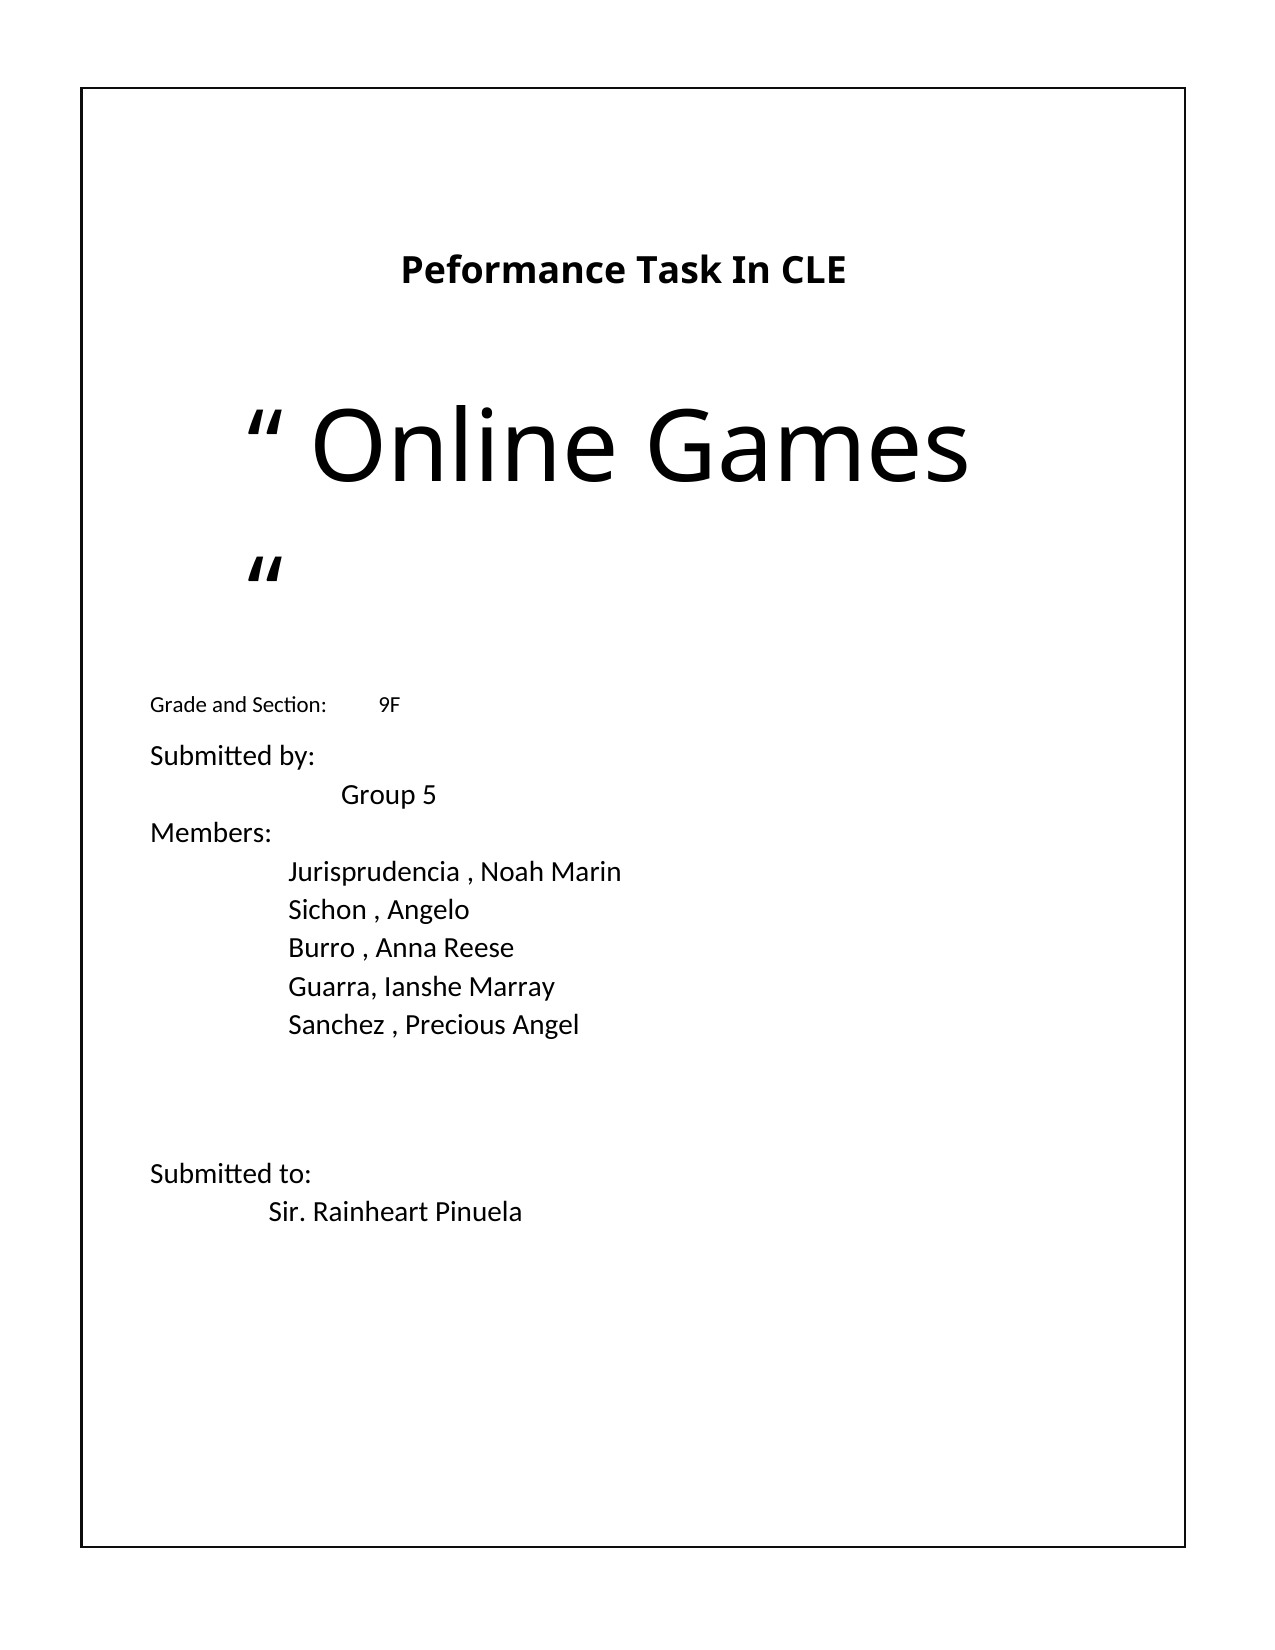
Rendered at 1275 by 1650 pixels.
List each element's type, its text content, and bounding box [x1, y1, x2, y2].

text Submitted by: Group 5 Members: Jurisprudencia , Noah Marin Sichon , Angelo Burro , Anna Reese Guarra, Ianshe Marray Sanchez , Precious Angel [150, 737, 1125, 1042]
text Peformance Task In CLE [150, 244, 1125, 295]
text Submitted to: Sir. Rainheart Pinuela [150, 1117, 1125, 1229]
text Grade and Section: 9F [150, 691, 1125, 718]
